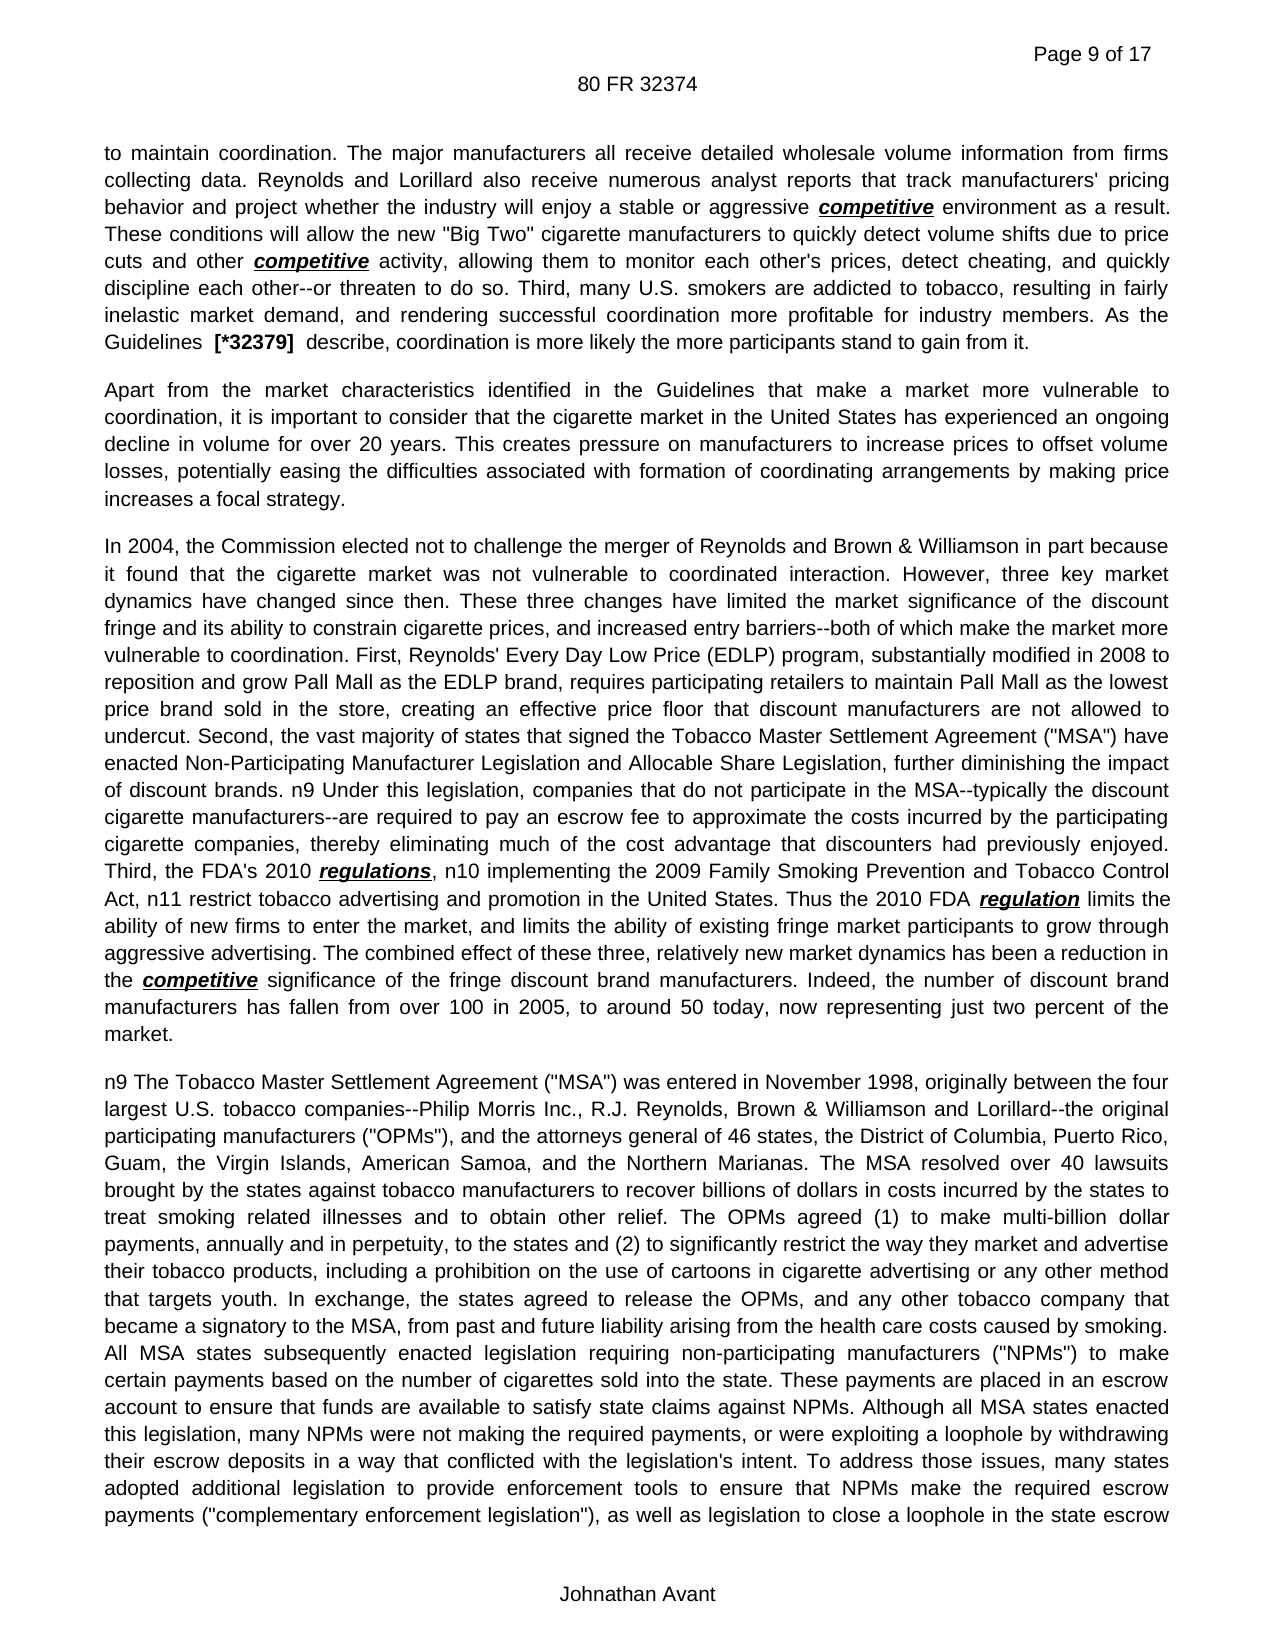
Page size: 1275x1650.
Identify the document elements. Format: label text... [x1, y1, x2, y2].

text In 2004, the Commission elected not to challenge the merger of Reynolds and Brown & Williamson in part because it found that the cigarette market was not vulnerable to coordinated interaction. However, three key market dynamics have changed since then. These three changes have limited the market significance of the discount fringe and its ability to constrain cigarette prices, and increased entry barriers--both of which make the market more vulnerable to coordination. First, Reynolds' Every Day Low Price (EDLP) program, substantially modified in 2008 to reposition and grow Pall Mall as the EDLP brand, requires participating retailers to maintain Pall Mall as the lowest price brand sold in the store, creating an effective price floor that discount manufacturers are not allowed to undercut. Second, the vast majority of states that signed the Tobacco Master Settlement Agreement ("MSA") have enacted Non-Participating Manufacturer Legislation and Allocable Share Legislation, further diminishing the impact of discount brands. n9 Under this legislation, companies that do not participate in the MSA--typically the discount cigarette manufacturers--are required to pay an escrow fee to approximate the costs incurred by the participating cigarette companies, thereby eliminating much of the cost advantage that discounters had previously enjoyed. Third, the FDA's 2010 regulations, n10 implementing the 2009 Family Smoking Prevention and Tobacco Control Act, n11 restrict tobacco advertising and promotion in the United States. Thus the 2010 FDA regulation limits the ability of new firms to enter the market, and limits the ability of existing fringe market participants to grow through aggressive advertising. The combined effect of these three, relatively new market dynamics has been a reduction in the competitive significance of the fringe discount brand manufacturers. Indeed, the number of discount brand manufacturers has fallen from over 100 in 2005, to around 50 today, now representing just two percent of the market. [104, 531, 1171, 1046]
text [104, 137, 1171, 354]
text Apart from the market characteristics identified in the Guidelines that make a market more vulnerable to coordination, it is important to consider that the cigarette market in the United States has experienced an ongoing decline in volume for over 20 years. This creates pressure on manufacturers to increase prices to offset volume losses, potentially easing the difficulties associated with formation of coordinating arrangements by making price increases a focal strategy. [104, 375, 1171, 510]
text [104, 1067, 1171, 1527]
